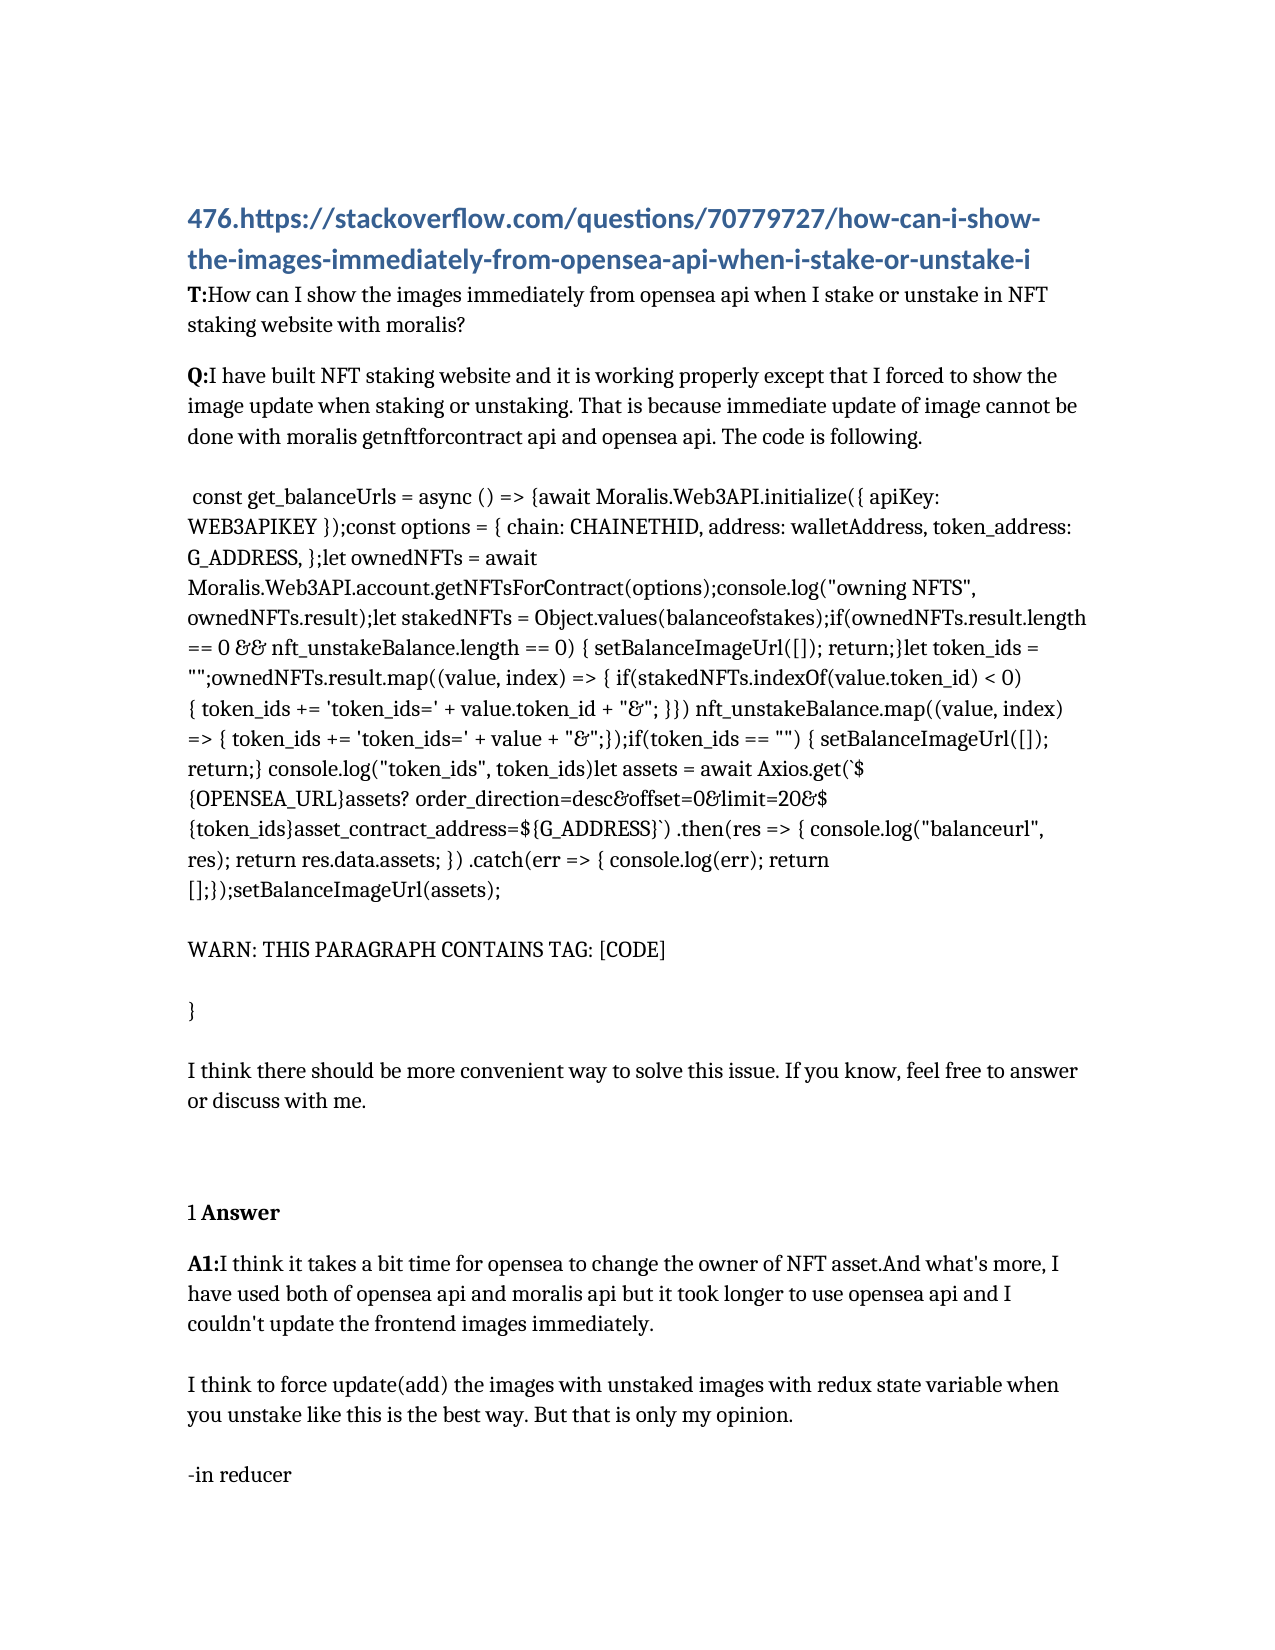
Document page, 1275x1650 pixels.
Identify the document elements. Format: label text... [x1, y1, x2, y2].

text 1 Answer [187, 1199, 1087, 1226]
text Q:I have built NFT staking website and it is working properly except that I forced to show the image update when staking or unstaking. That is because immediate update of image cannot be done with moralis getnftforcontract api and opensea api. The code is following. const get_balanceUrls = async () => {await Moralis.Web3API.initialize({ apiKey: WEB3APIKEY });const options = { chain: CHAINETHID, address: walletAddress, token_address: G_ADDRESS, };let ownedNFTs = await Moralis.Web3API.account.getNFTsForContract(options);console.log("owning NFTS", ownedNFTs.result);let stakedNFTs = Object.values(balanceofstakes);if(ownedNFTs.result.length == 0 && nft_unstakeBalance.length == 0) { setBalanceImageUrl([]); return;}let token_ids = "";ownedNFTs.result.map((value, index) => { if(stakedNFTs.indexOf(value.token_id) < 0) { token_ids += 'token_ids=' + value.token_id + "&"; }}) nft_unstakeBalance.map((value, index) => { token_ids += 'token_ids=' + value + "&";});if(token_ids == "") { setBalanceImageUrl([]); return;} console.log("token_ids", token_ids)let assets = await Axios.get(`${OPENSEA_URL}assets? order_direction=desc&offset=0&limit=20&${token_ids}asset_contract_address=${G_ADDRESS}`) .then(res => { console.log("balanceurl", res); return res.data.assets; }) .catch(err => { console.log(err); return [];});setBalanceImageUrl(assets); WARN: THIS PARAGRAPH CONTAINS TAG: [CODE] } I think there should be more convenient way to solve this issue. If you know, feel free to answer or discuss with me. [187, 363, 1087, 1175]
subtitle 476.https://stackoverflow.com/questions/70779727/how-can-i-show-the-images-immediately-from-opensea-api-when-i-stake-or-unstake-i [187, 200, 1087, 277]
text T:How can I show the images immediately from opensea api when I stake or unstake in NFT staking website with moralis? [187, 282, 1087, 338]
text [187, 1251, 1087, 1488]
